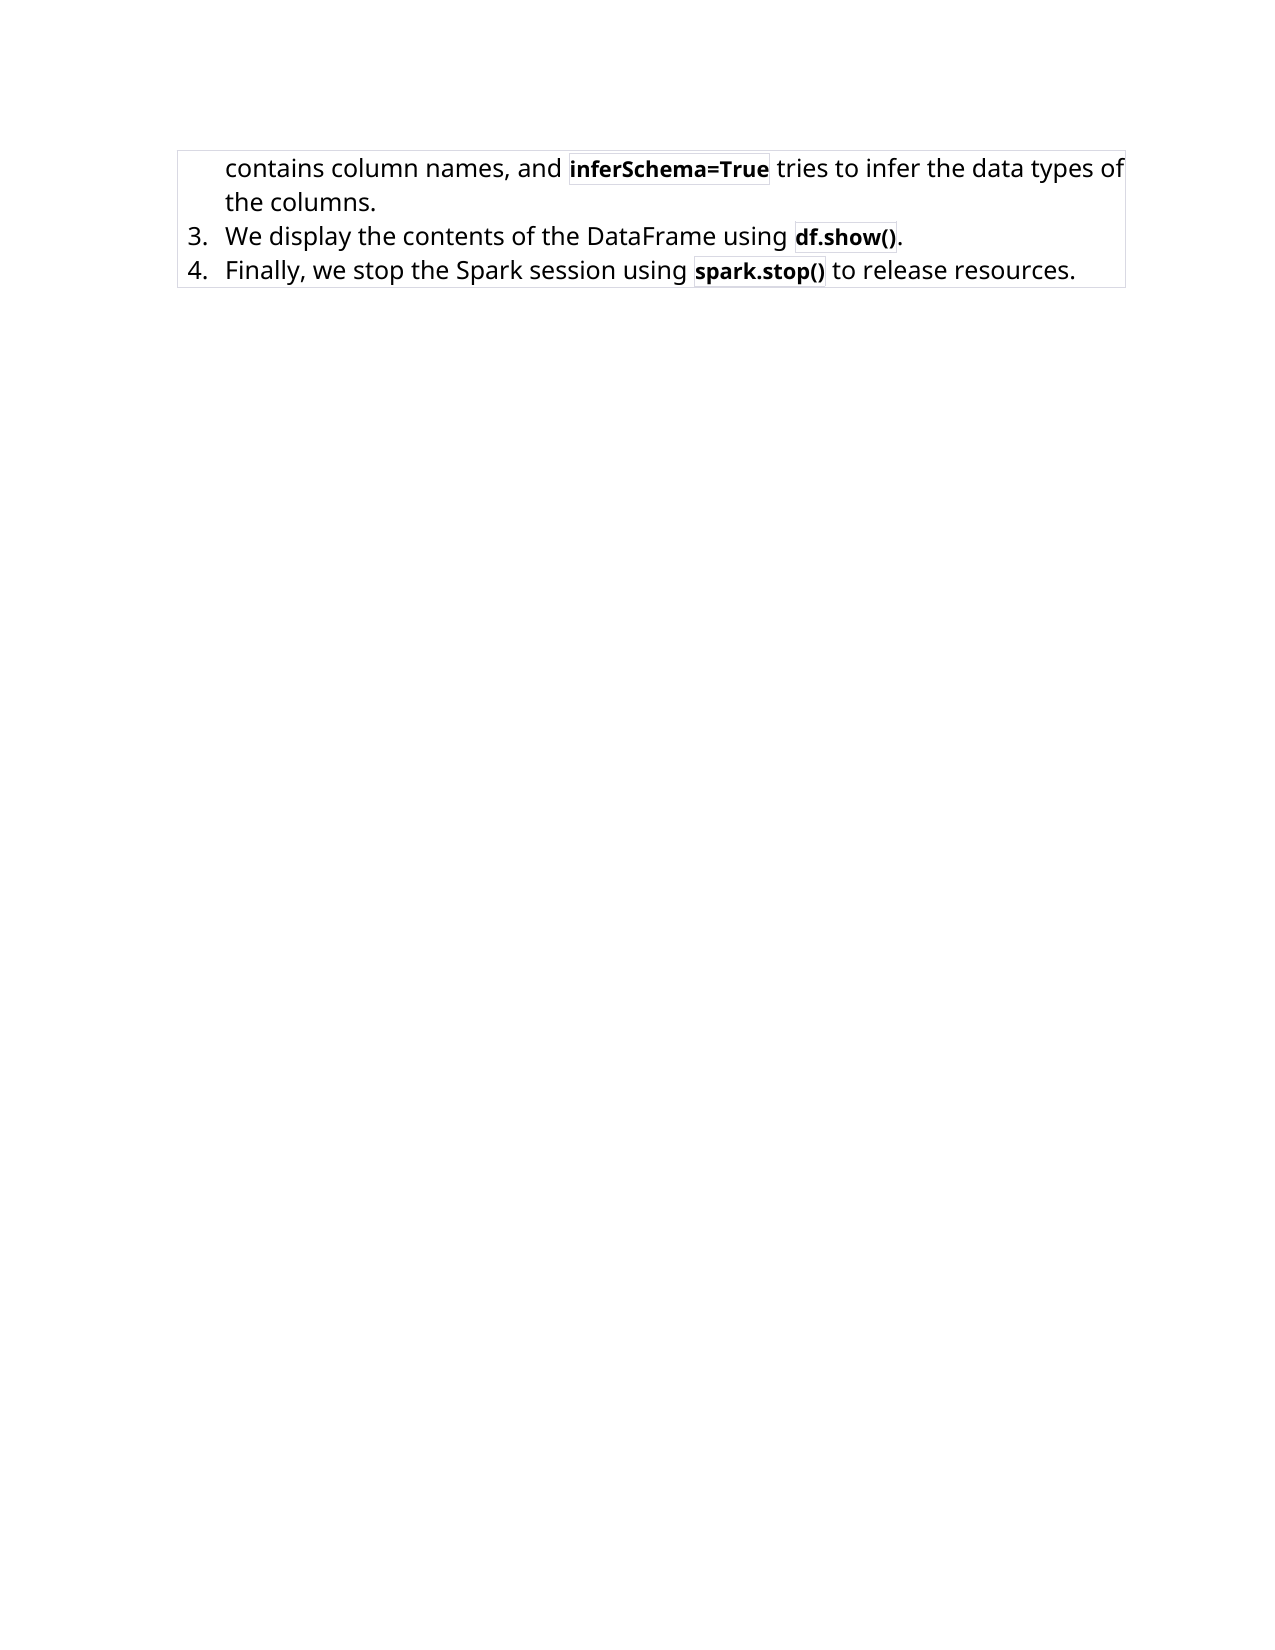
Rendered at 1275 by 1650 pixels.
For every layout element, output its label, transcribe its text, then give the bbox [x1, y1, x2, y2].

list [178, 151, 1125, 218]
list Finally, we stop the Spark session using spark.stop() to release resources. [178, 252, 1125, 287]
list We display the contents of the DataFrame using df.show(). [178, 218, 1125, 252]
